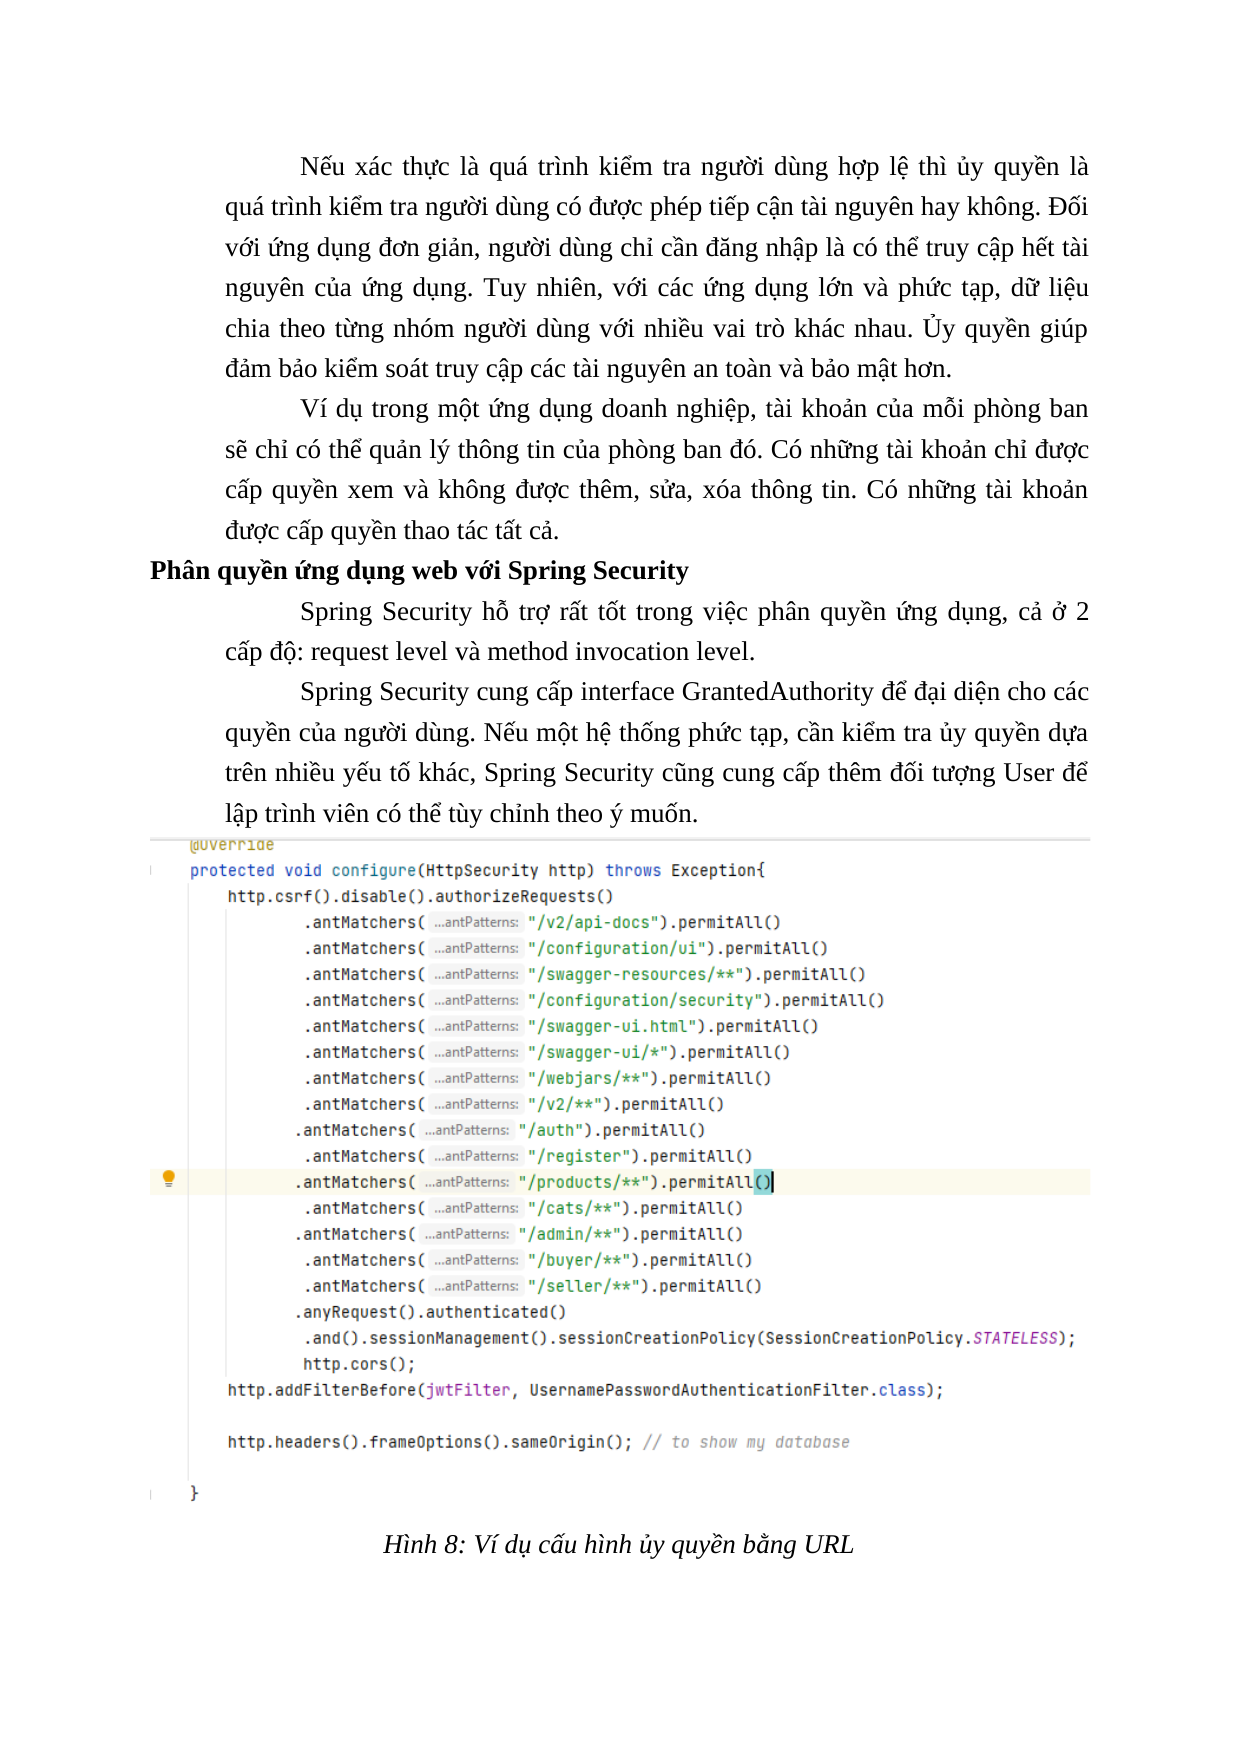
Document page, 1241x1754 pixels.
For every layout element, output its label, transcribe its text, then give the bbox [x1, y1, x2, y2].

text Phân quyền ứng dụng web với Spring Security [150, 554, 1090, 585]
text Spring Security hỗ trợ rất tốt trong việc phân quyền ứng dụng, cả ở 2 cấp độ: request level và method invocation level. [225, 594, 1090, 666]
text Hình 8: Ví dụ cấu hình ủy quyền bằng URL [150, 1528, 1090, 1559]
text Ví dụ trong một ứng dụng doanh nghiệp, tài khoản của mỗi phòng ban sẽ chỉ có thể quản lý thông tin của phòng ban đó. Có những tài khoản chỉ được cấp quyền xem và không được thêm, sửa, xóa thông tin. Có những tài khoản được cấp quyền thao tác tất cả. [225, 392, 1090, 545]
text Nếu xác thực là quá trình kiểm tra người dùng hợp lệ thì ủy quyền là quá trình kiểm tra người dùng có được phép tiếp cận tài nguyên hay không. Đối với ứng dụng đơn giản, người dùng chỉ cần đăng nhập là có thể truy cập hết tài nguyên của ứng dụng. Tuy nhiên, với các ứng dụng lớn và phức tạp, dữ liệu chia theo từng nhóm người dùng với nhiều vai trò khác nhau. Ủy quyền giúp đảm bảo kiểm soát truy cập các tài nguyên an toàn và bảo mật hơn. [225, 150, 1090, 383]
text Spring Security cung cấp interface GrantedAuthority để đại diện cho các quyền của người dùng. Nếu một hệ thống phức tạp, cần kiểm tra ủy quyền dựa trên nhiều yếu tố khác, Spring Security cũng cung cấp thêm đối tượng User để lập trình viên có thể tùy chỉnh theo ý muốn. [225, 675, 1090, 828]
picture [150, 837, 1091, 1508]
